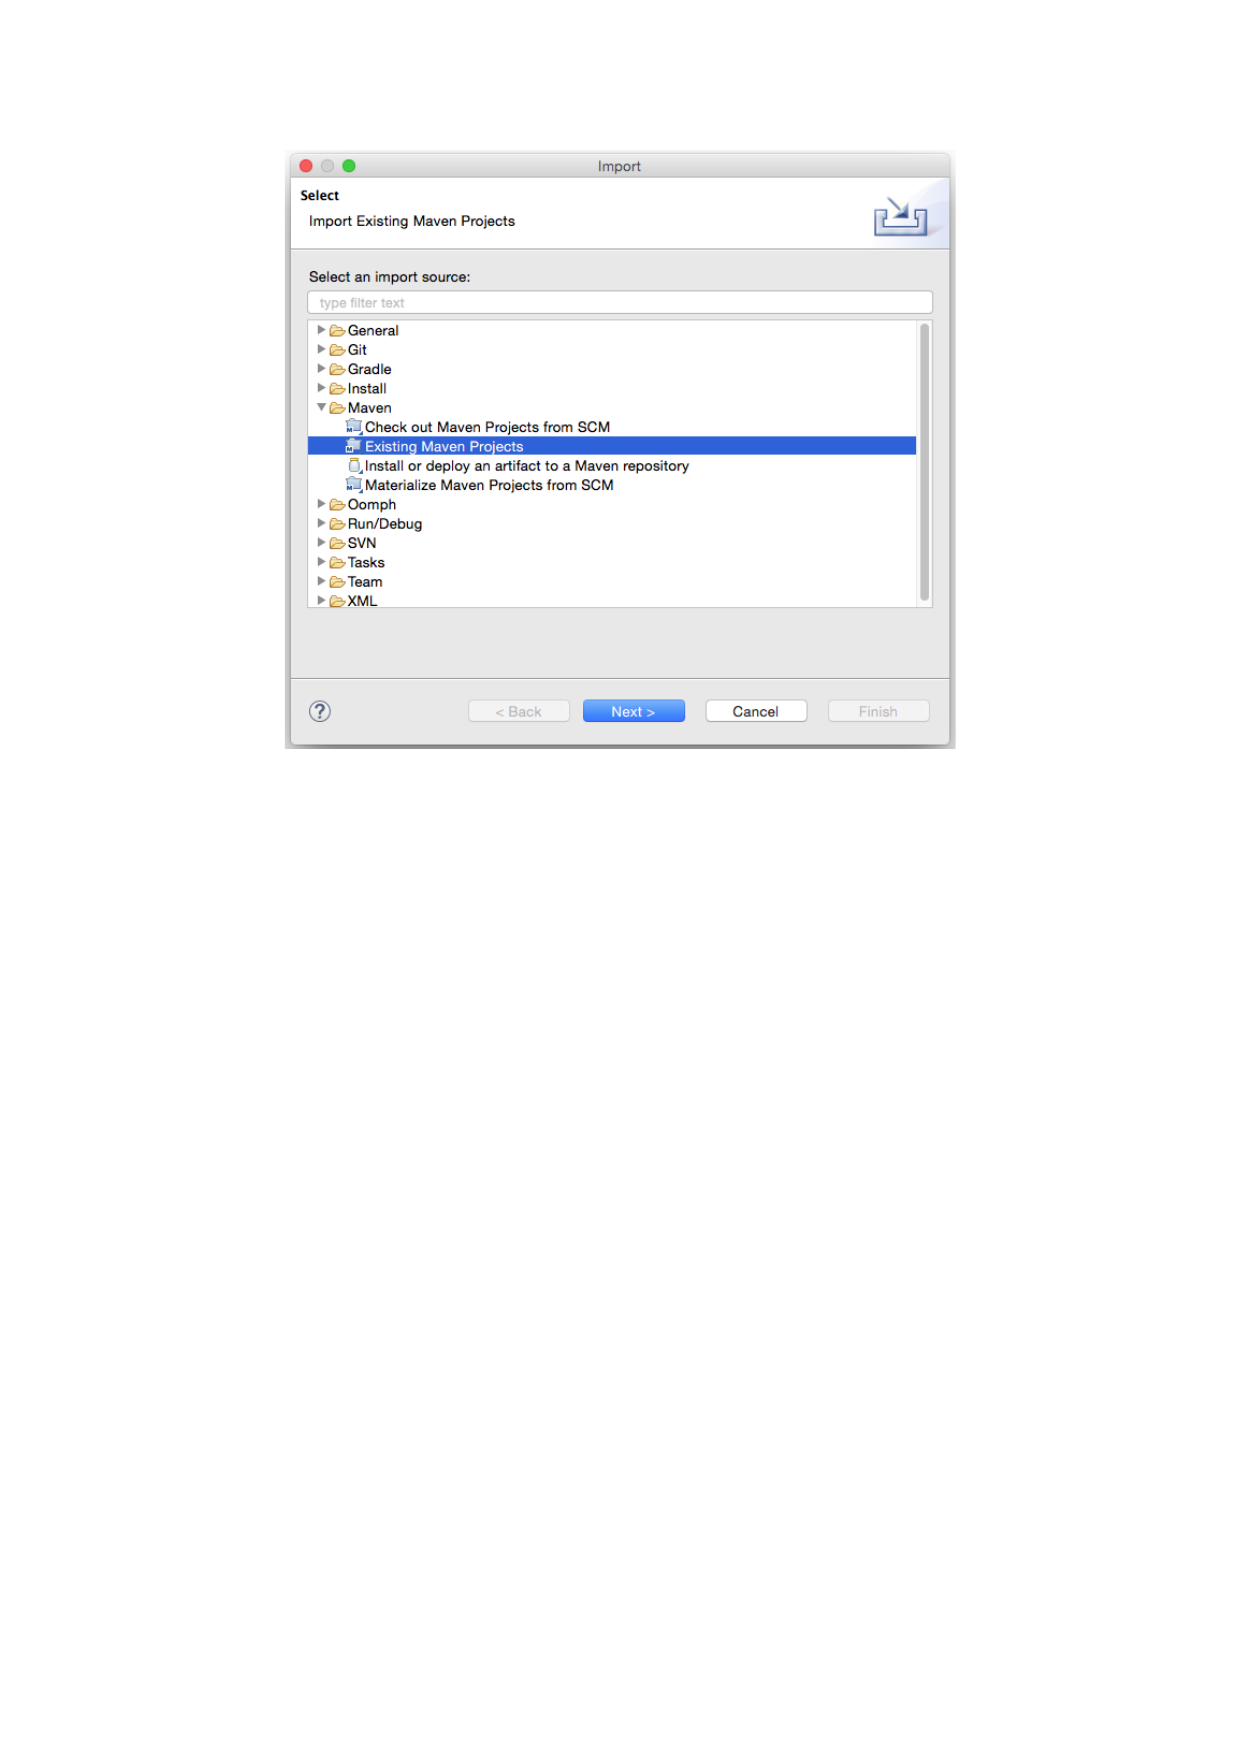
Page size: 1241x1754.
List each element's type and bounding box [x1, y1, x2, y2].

picture [284, 150, 956, 749]
